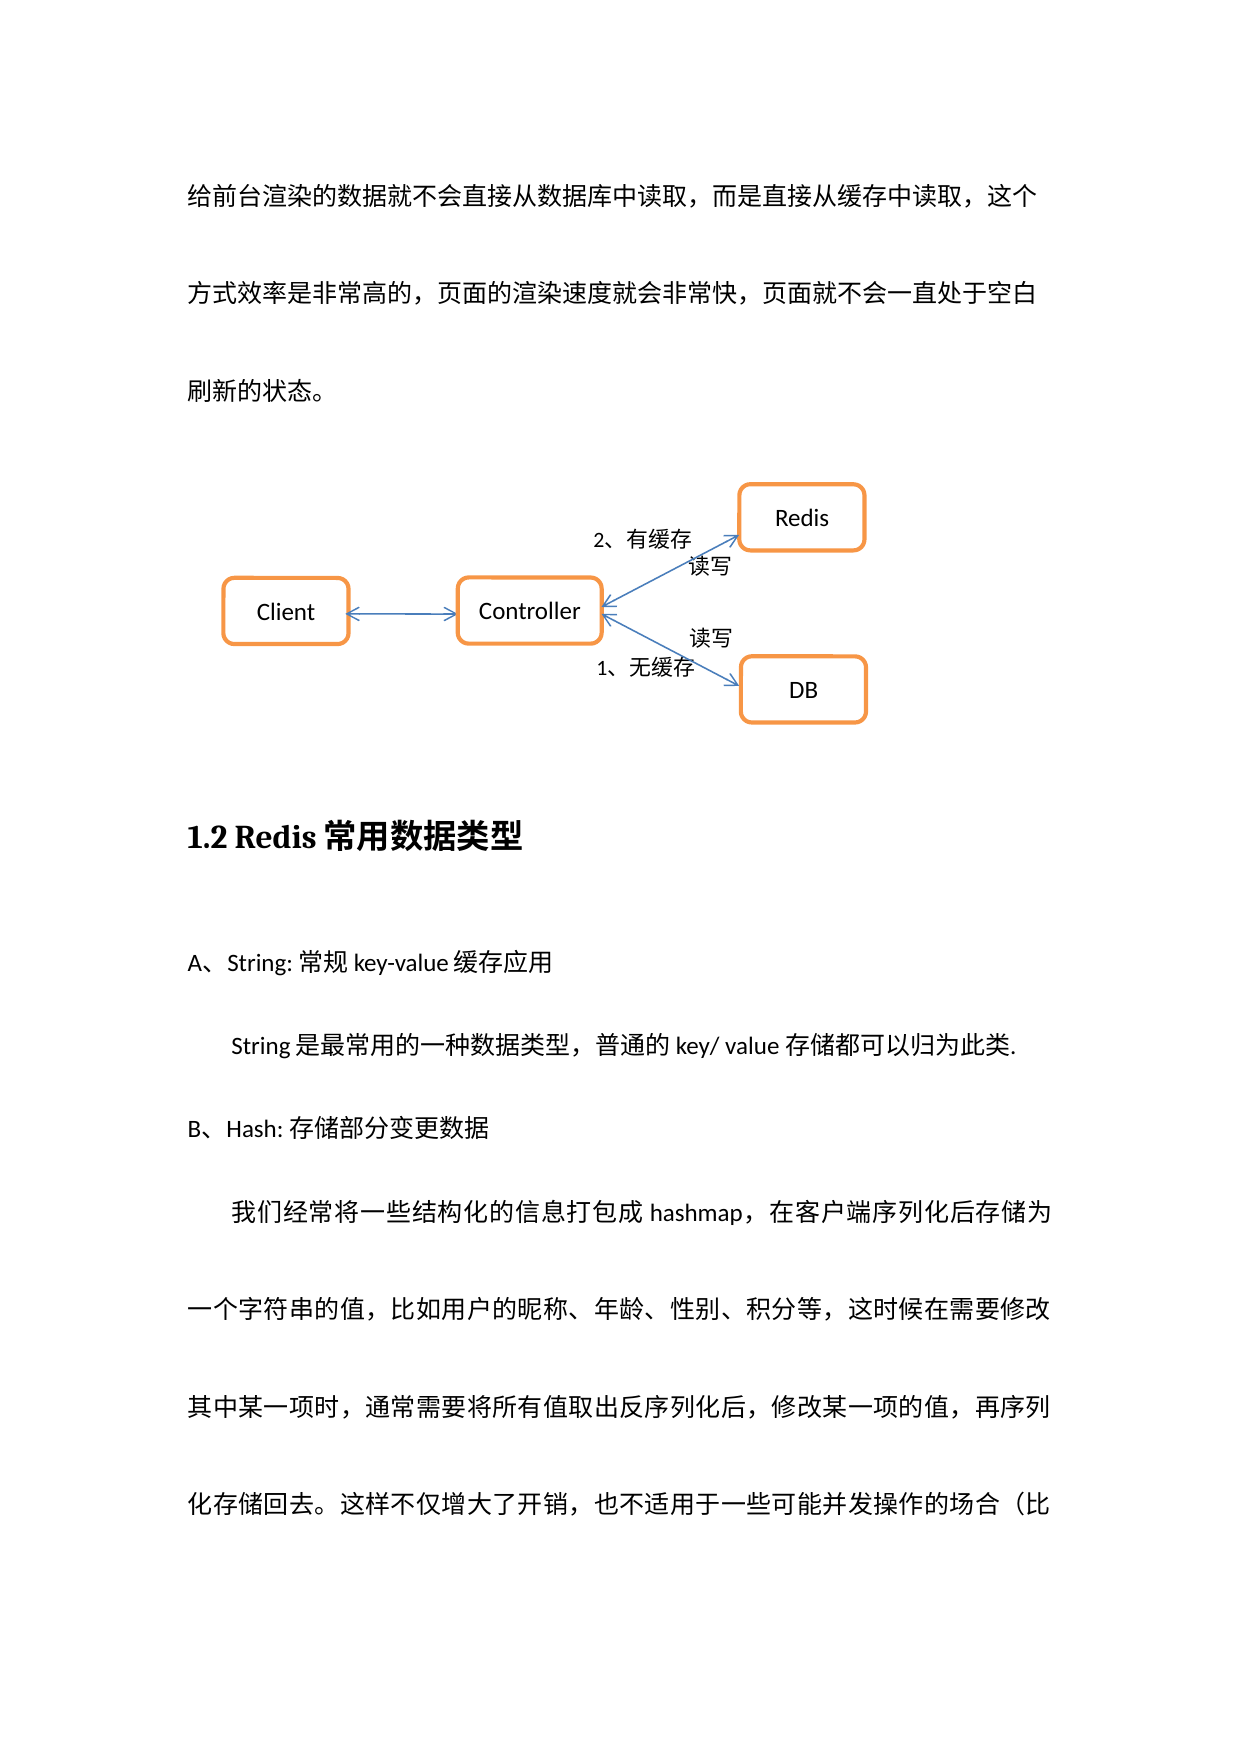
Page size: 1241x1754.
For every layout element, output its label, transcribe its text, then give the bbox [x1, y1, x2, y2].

text A、String: 常规key-value缓存应用 [187, 928, 1053, 993]
subtitle 1.2 Redis常用数据类型 [187, 801, 1053, 866]
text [187, 162, 1053, 422]
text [187, 1178, 1053, 1535]
text B、Hash: 存储部分变更数据 [187, 1094, 1053, 1159]
text String是最常用的一种数据类型，普通的key/ value 存储都可以归为此类. [187, 1011, 1053, 1076]
